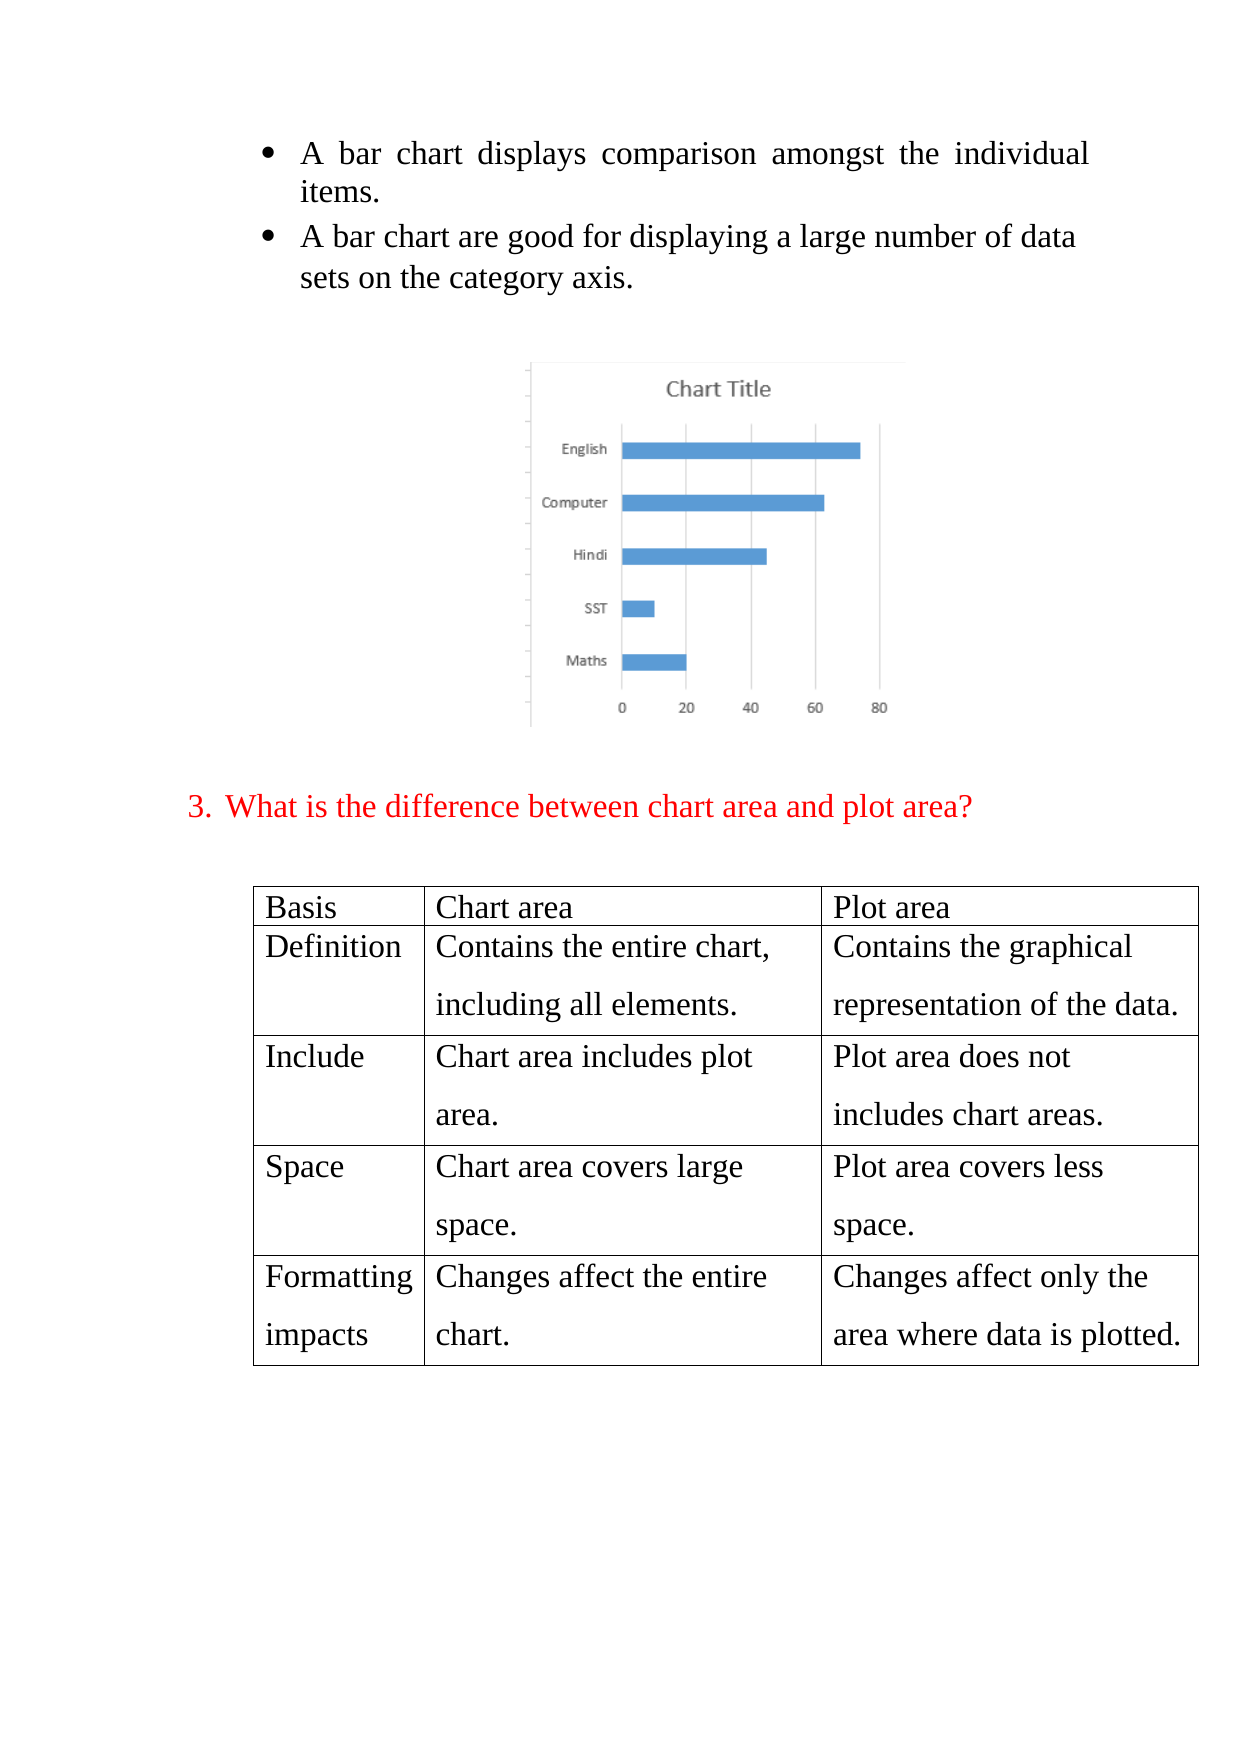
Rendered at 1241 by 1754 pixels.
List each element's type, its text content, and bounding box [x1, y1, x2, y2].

table_cell Changes affect only the area where data is plotted. [822, 1256, 1198, 1365]
list A bar chart displays comparison amongst the individual items. [262, 133, 1090, 209]
table_cell Contains the entire chart, including all elements. [425, 926, 821, 1035]
table_cell Plot area covers less space. [822, 1146, 1198, 1255]
table_header Chart area [425, 887, 821, 925]
table_cell Chart area includes plot area. [425, 1036, 821, 1145]
table_cell Changes affect the entire chart. [425, 1256, 821, 1365]
table_cell Formatting impacts [254, 1256, 424, 1365]
table_cell Chart area covers large space. [425, 1146, 821, 1255]
table_cell Space [254, 1146, 424, 1255]
table_cell Definition [254, 926, 424, 1035]
table_header Plot area [822, 887, 1198, 925]
list A bar chart are good for displaying a large number of data sets on the category axis. [262, 216, 1090, 296]
table_header Basis [254, 887, 424, 925]
picture [525, 362, 906, 727]
table_cell Plot area does not includes chart areas. [822, 1036, 1198, 1145]
table_cell Contains the graphical representation of the data. [822, 926, 1198, 1035]
table_cell Include [254, 1036, 424, 1145]
list What is the difference between chart area and plot area? [187, 787, 1090, 825]
